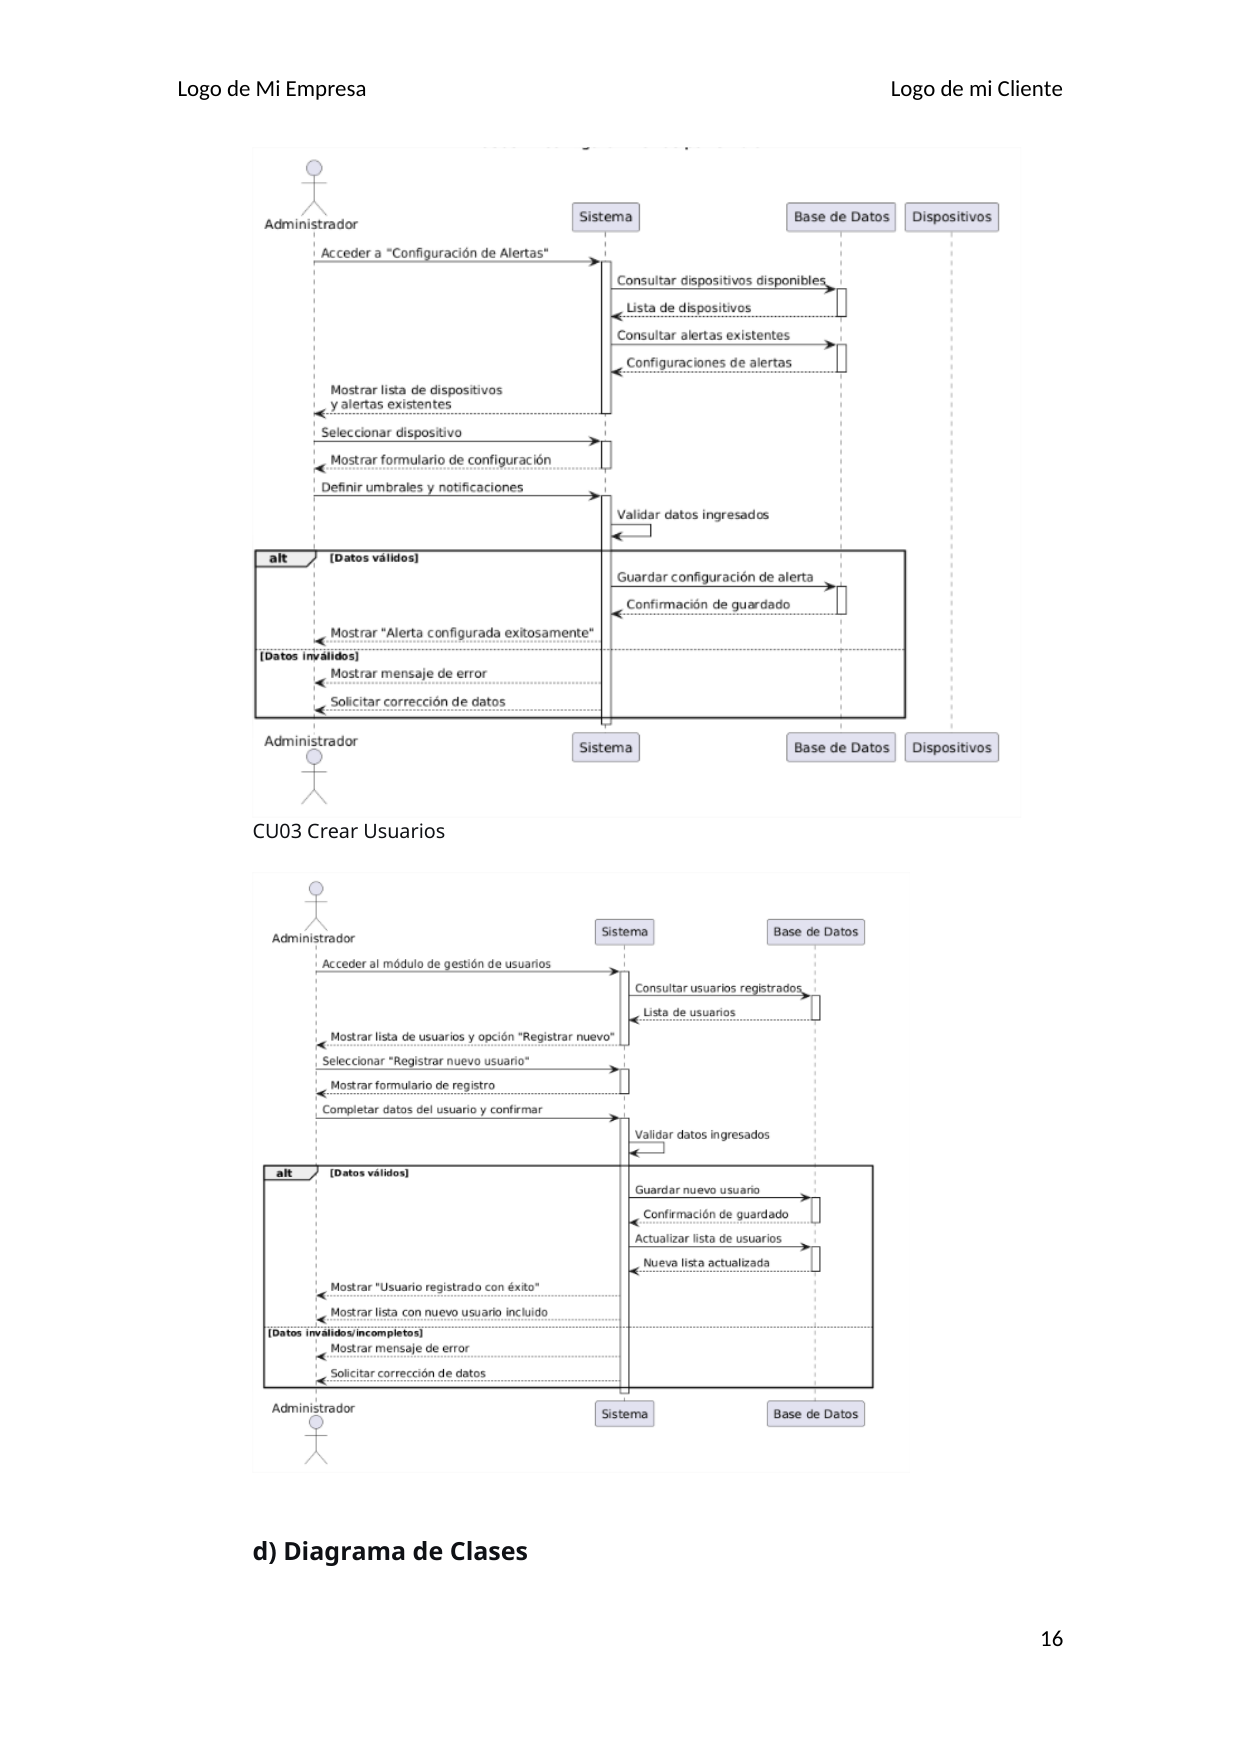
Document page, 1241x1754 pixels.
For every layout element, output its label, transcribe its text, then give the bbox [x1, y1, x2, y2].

text d) Diagrama de Clases [252, 1524, 1063, 1568]
picture [252, 147, 1022, 818]
text CU03 Crear Usuarios [252, 817, 1063, 872]
picture [252, 872, 910, 1473]
